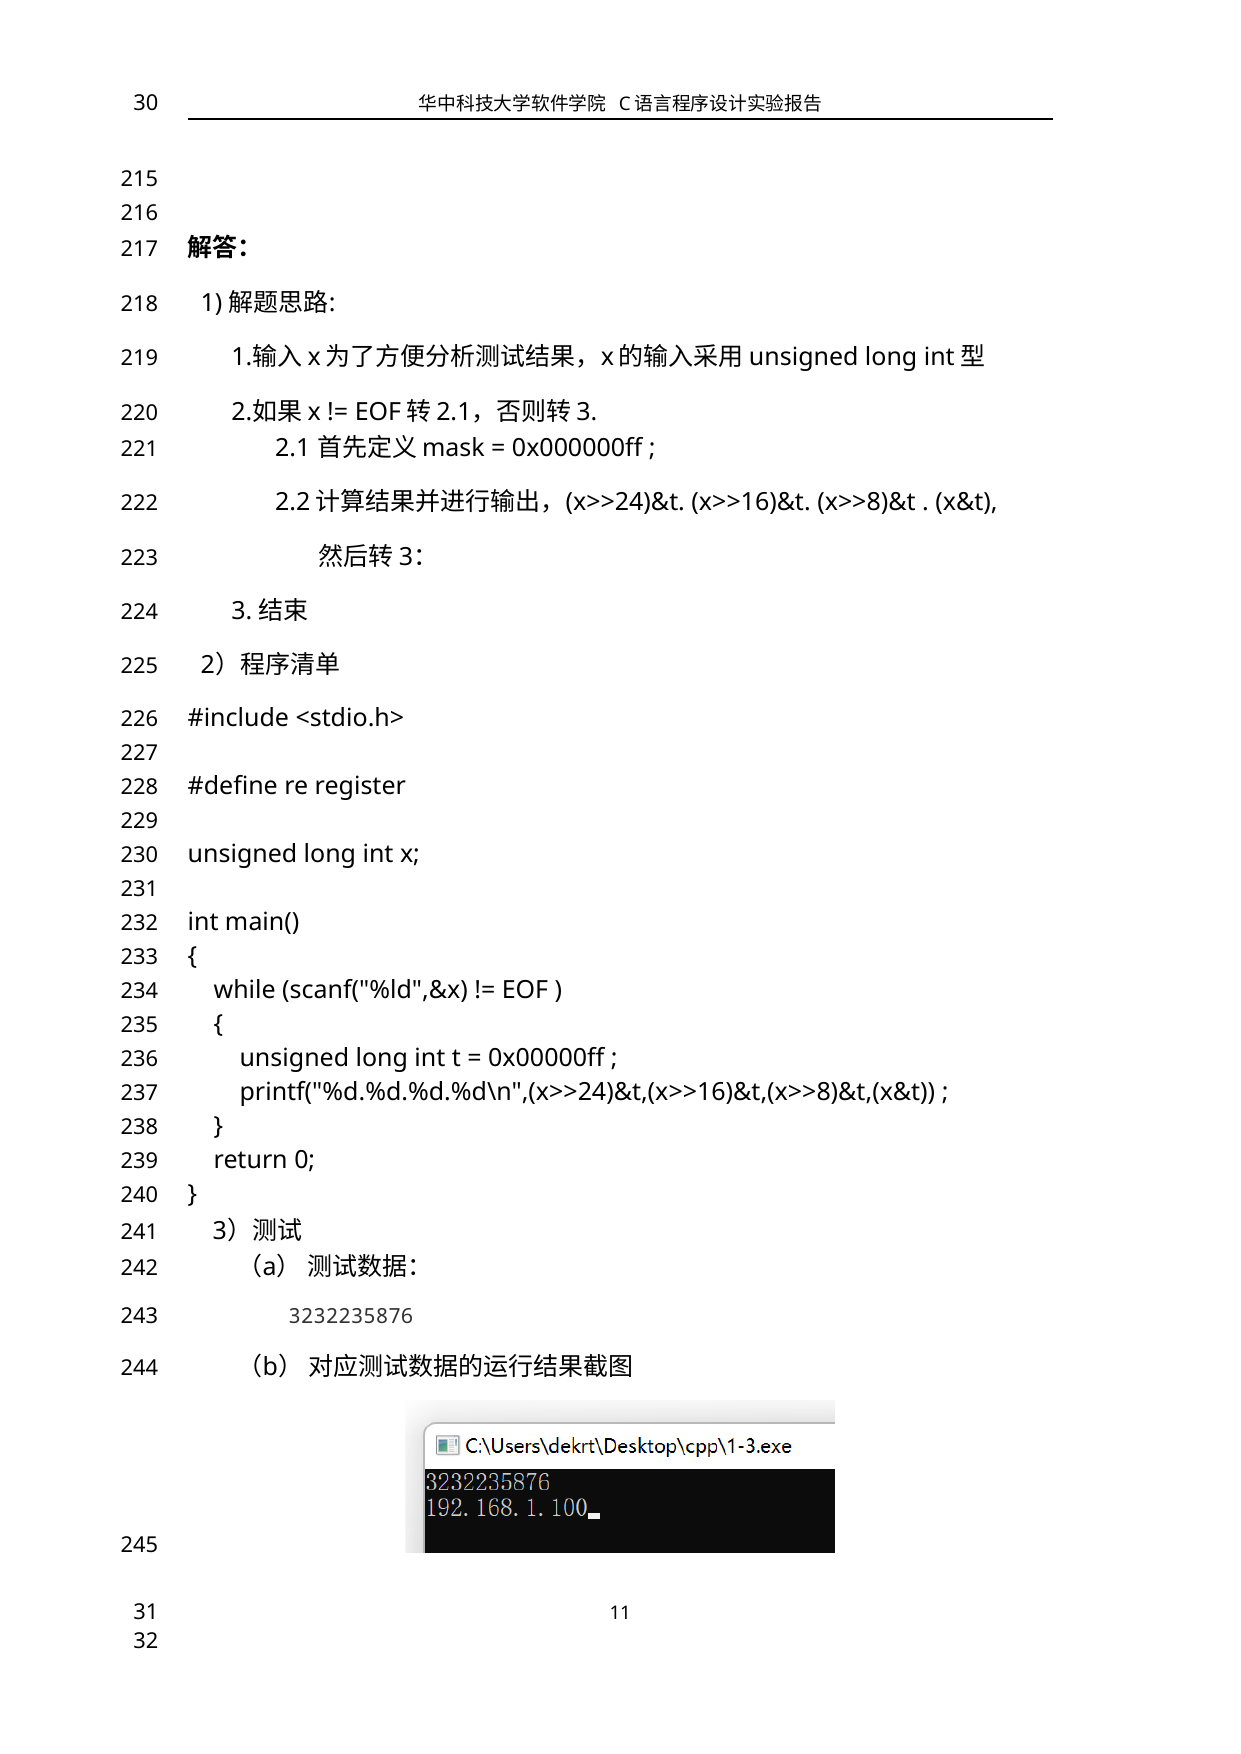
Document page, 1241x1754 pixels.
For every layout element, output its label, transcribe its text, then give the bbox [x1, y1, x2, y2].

text 1.输入x为了方便分析测试结果，x的输入采用unsigned long int型 [187, 337, 1053, 373]
text unsigned long int x; [187, 835, 1053, 869]
text printf("%d.%d.%d.%d\n",(x>>24)&t,(x>>16)&t,(x>>8)&t,(x&t)) ; [187, 1074, 1053, 1108]
text （b） 对应测试数据的运行结果截图 [187, 1346, 1053, 1382]
text 然后转3： [275, 536, 1053, 572]
text 2.如果x != EOF转2.1，否则转3. [187, 391, 1053, 427]
text 2）程序清单 [187, 645, 1053, 681]
text #include <stdio.h> [187, 699, 1053, 733]
text while (scanf("%ld",&x) != EOF ) [187, 972, 1053, 1006]
text int main() [187, 903, 1053, 938]
text { [187, 938, 1053, 972]
text unsigned long int t = 0x00000ff ; [187, 1040, 1053, 1074]
text 2.1 首先定义mask = 0x000000ff ; [187, 427, 1053, 463]
text 3）测试 [187, 1210, 1053, 1246]
text （a） 测试数据： [187, 1246, 1053, 1283]
text 2.2计算结果并进行输出，(x>>24)&t. (x>>16)&t. (x>>8)&t . (x&t), [187, 482, 1053, 518]
text 解答： [187, 228, 1053, 264]
text #define re register [187, 767, 1053, 801]
text 1) 解题思路: [187, 282, 1053, 318]
text } [187, 1108, 1053, 1142]
picture [405, 1400, 835, 1553]
text return 0; [187, 1142, 1053, 1176]
text { [187, 1006, 1053, 1040]
text 3. 结束 [187, 590, 1053, 627]
text 3232235876 [187, 1301, 1053, 1329]
text } [187, 1176, 1053, 1210]
